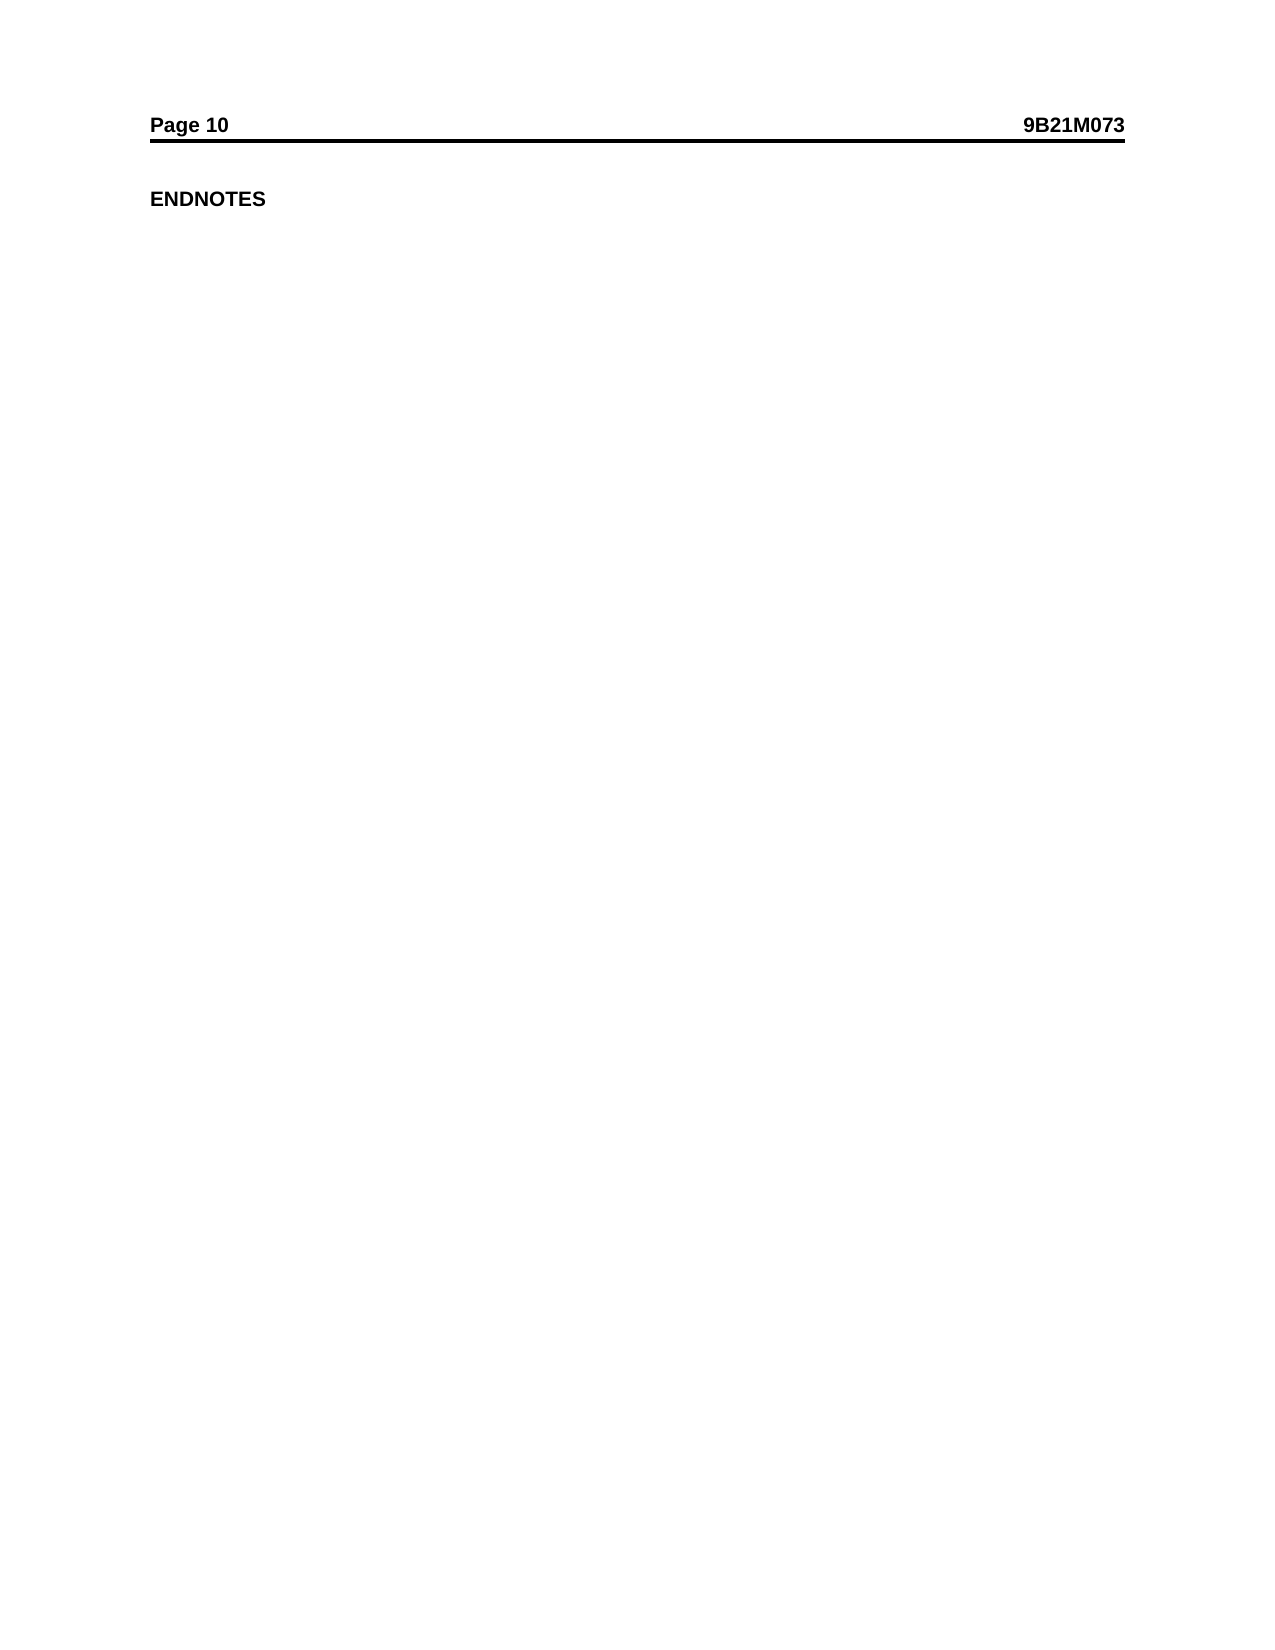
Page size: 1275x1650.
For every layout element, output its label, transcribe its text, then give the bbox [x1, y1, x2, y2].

subtitle ENDNOTES [150, 186, 1125, 210]
